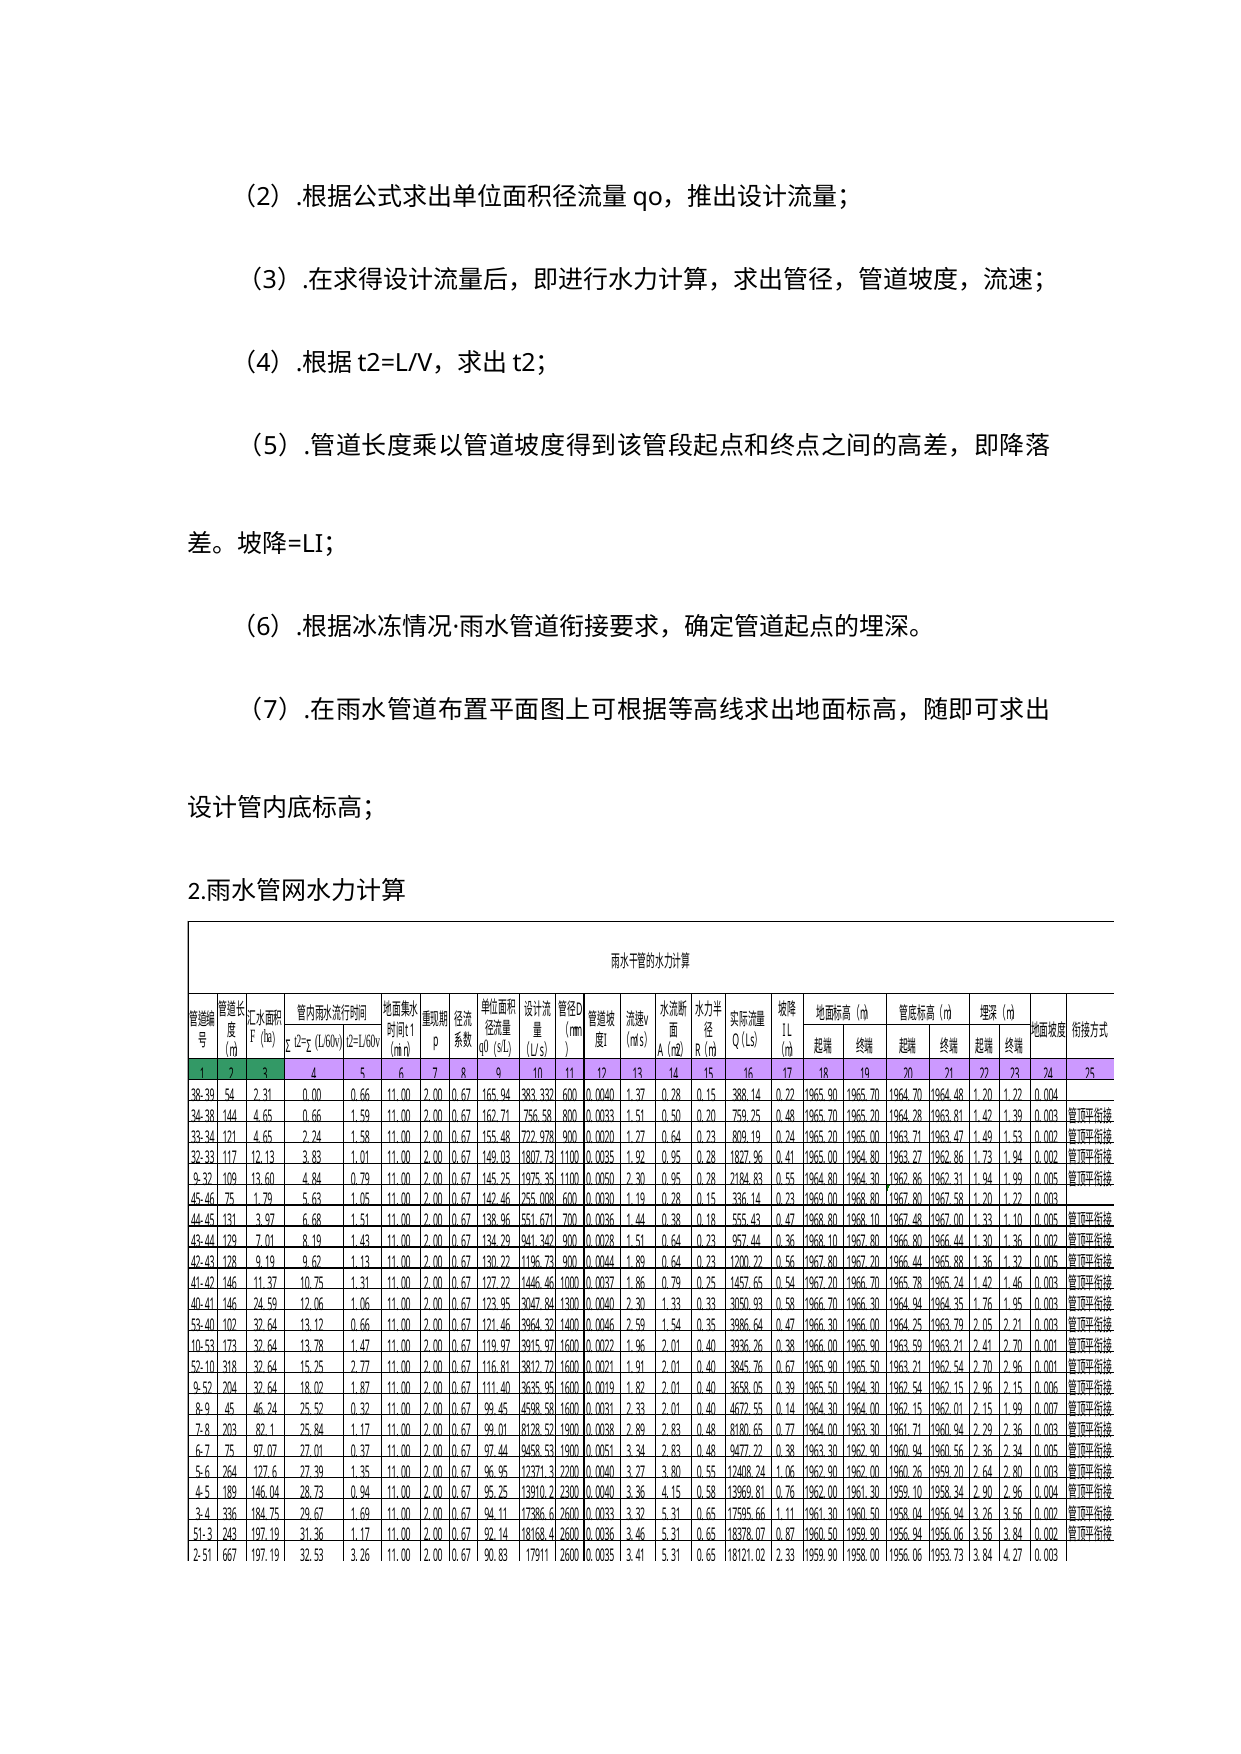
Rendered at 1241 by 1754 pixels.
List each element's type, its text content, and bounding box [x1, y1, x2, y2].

text （3）.在求得设计流量后，即进行水力计算，求出管径，管道坡度，流速； [187, 245, 1053, 310]
text （7）.在雨水管道布置平面图上可根据等高线求出地面标高，随即可求出设计管内底标高； [187, 675, 1053, 838]
text （6）.根据冰冻情况·雨水管道衔接要求，确定管道起点的埋深。 [187, 592, 1053, 657]
text （4）.根据t2=L/V，求出t2； [187, 328, 1053, 393]
text 2.雨水管网水力计算 [187, 856, 1053, 921]
text （2）.根据公式求出单位面积径流量qo，推出设计流量； [187, 162, 1053, 227]
text （5）.管道长度乘以管道坡度得到该管段起点和终点之间的高差，即降落差。坡降=LI； [187, 411, 1053, 574]
